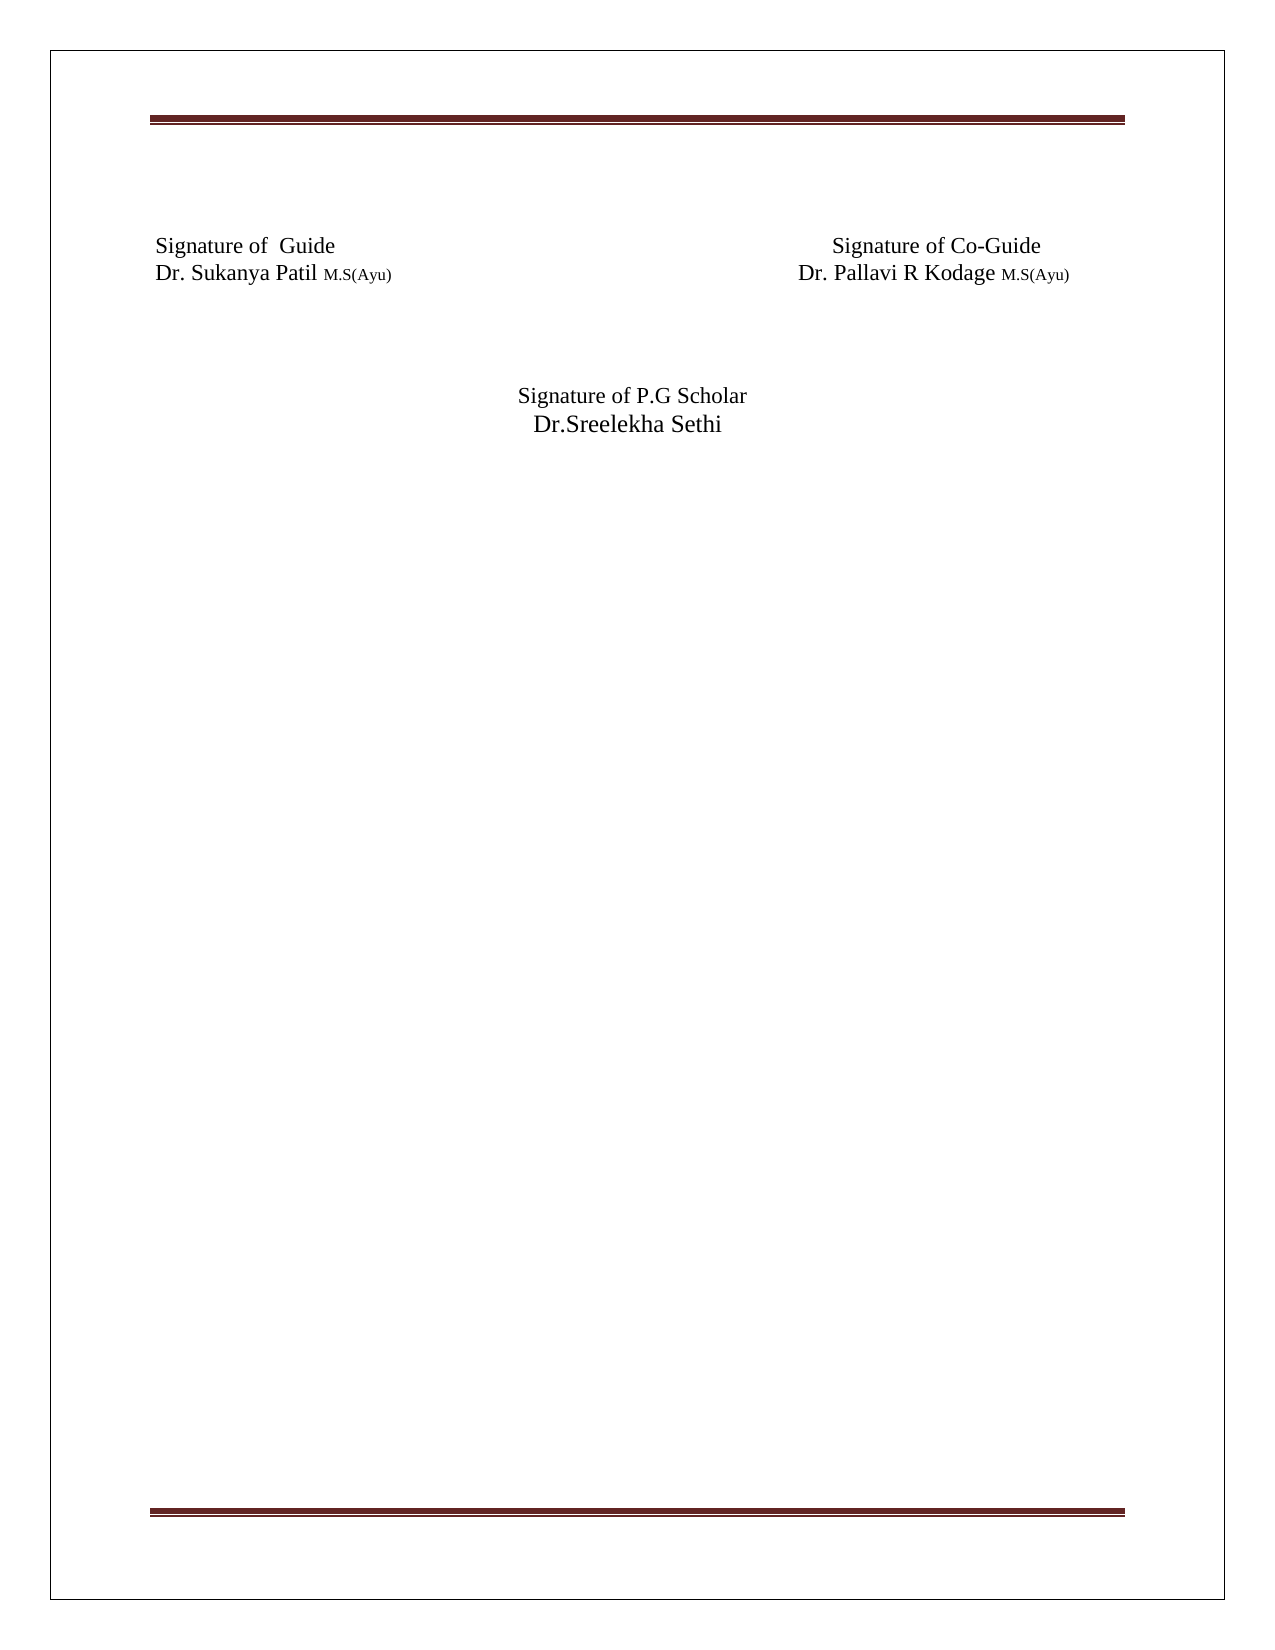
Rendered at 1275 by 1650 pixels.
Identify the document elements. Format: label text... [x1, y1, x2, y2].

table_cell Dr. Pallavi R Kodage M.S(Ayu) [601, 258, 1125, 287]
table_header Signature of Co-Guide [601, 233, 1125, 258]
table_header Signature of Guide [150, 233, 601, 258]
table_cell Dr.Sreelekha Sethi [489, 410, 771, 440]
table_cell Dr. Sukanya Patil M.S(Ayu) [150, 258, 601, 287]
table_header Signature of P.G Scholar [489, 383, 771, 410]
